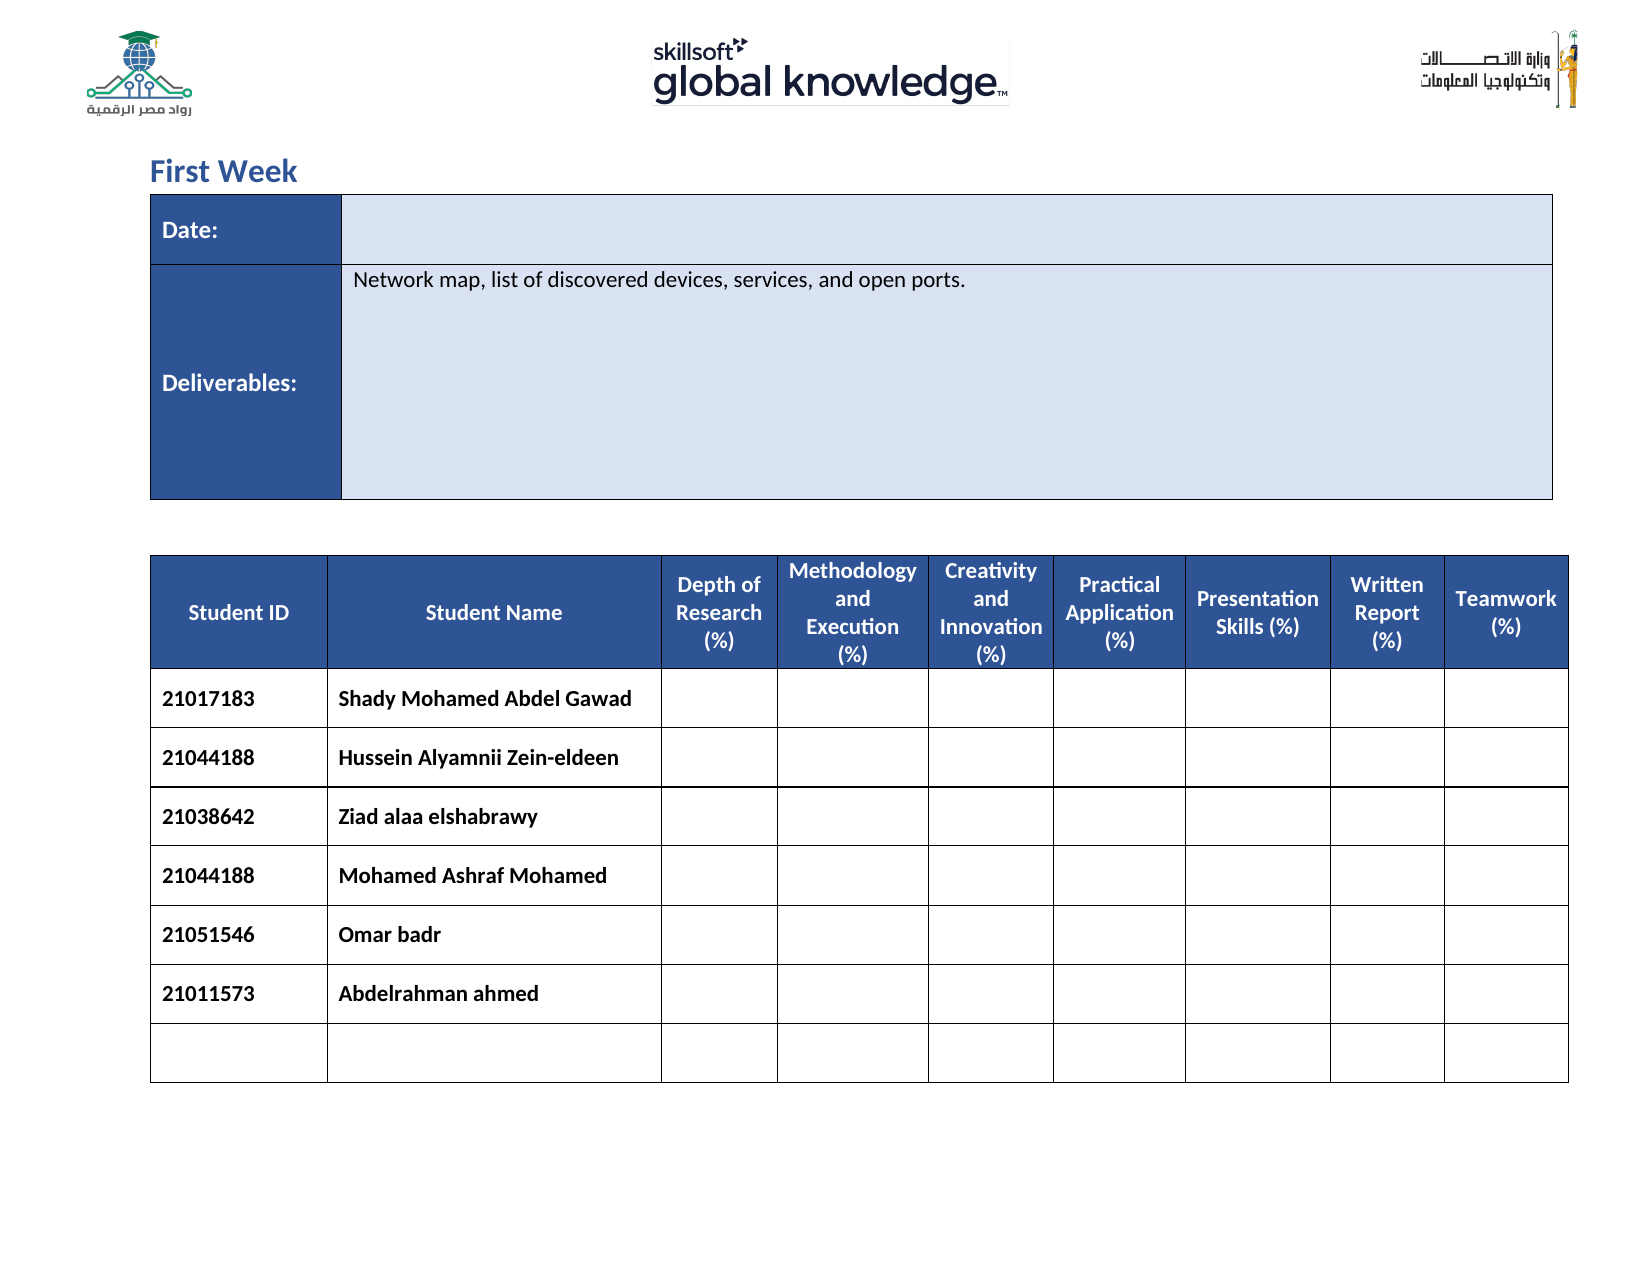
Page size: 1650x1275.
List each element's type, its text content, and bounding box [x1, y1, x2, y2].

table_cell [1445, 788, 1568, 845]
table_header Written Report (%) [1331, 556, 1444, 668]
table_cell [1445, 846, 1568, 904]
table_cell [662, 669, 777, 727]
table_cell [778, 728, 928, 786]
table_cell Network map, list of discovered devices, services, and open ports. [342, 265, 1552, 499]
table_cell [328, 1024, 661, 1082]
table_cell [778, 1024, 928, 1082]
table_cell [1331, 1024, 1444, 1082]
table_header Practical Application (%) [1054, 556, 1185, 668]
picture [651, 38, 1010, 106]
table_header Student Name [328, 556, 661, 668]
table_cell Abdelrahman ahmed [328, 965, 661, 1023]
table_cell [1445, 669, 1568, 727]
table_cell Ziad alaa elshabrawy [328, 788, 661, 845]
table_cell [929, 906, 1053, 963]
table_cell [929, 788, 1053, 845]
table_cell [778, 906, 928, 963]
table_cell [151, 1024, 327, 1082]
table_cell [1186, 1024, 1330, 1082]
table_cell Hussein Alyamnii Zein-eldeen [328, 728, 661, 786]
picture [1421, 29, 1578, 108]
table_cell [1331, 788, 1444, 845]
table_cell [1054, 669, 1185, 727]
table_cell [662, 728, 777, 786]
table_cell [1331, 965, 1444, 1023]
table_cell [1054, 728, 1185, 786]
table_cell [778, 788, 928, 845]
table_header Teamwork (%) [1445, 556, 1568, 668]
table_cell [778, 965, 928, 1023]
table_cell [1445, 728, 1568, 786]
picture [86, 31, 192, 116]
table_cell [1186, 788, 1330, 845]
table_cell [1186, 728, 1330, 786]
table_header Creativity and Innovation (%) [929, 556, 1053, 668]
table_cell [1054, 965, 1185, 1023]
table_cell [662, 965, 777, 1023]
table_cell Shady Mohamed Abdel Gawad [328, 669, 661, 727]
table_cell [1054, 846, 1185, 904]
table_header Methodology and Execution (%) [778, 556, 928, 668]
table_cell [662, 1024, 777, 1082]
table_header [342, 195, 1552, 264]
table_cell 21051546 [151, 906, 327, 963]
table_cell 21017183 [151, 669, 327, 727]
table_cell [1186, 965, 1330, 1023]
table_cell Mohamed Ashraf Mohamed [328, 846, 661, 904]
table_cell Deliverables: [151, 265, 341, 499]
table_cell [1331, 906, 1444, 963]
table_cell [1331, 846, 1444, 904]
table_header Student ID [151, 556, 327, 668]
table_cell [662, 906, 777, 963]
table_cell [929, 965, 1053, 1023]
table_cell [1445, 965, 1568, 1023]
table_cell [778, 846, 928, 904]
table_cell 21044188 [151, 728, 327, 786]
table_cell [1445, 1024, 1568, 1082]
table_cell [1054, 906, 1185, 963]
table_header Presentation Skills (%) [1186, 556, 1330, 668]
table_cell [1054, 788, 1185, 845]
table_cell 21011573 [151, 965, 327, 1023]
table_cell [662, 788, 777, 845]
table_cell 21038642 [151, 788, 327, 845]
table_cell [1186, 906, 1330, 963]
table_cell [662, 846, 777, 904]
table_cell [1445, 906, 1568, 963]
table_cell [1186, 669, 1330, 727]
table_cell [1054, 1024, 1185, 1082]
table_cell [929, 669, 1053, 727]
table_header Depth of Research (%) [662, 556, 777, 668]
table_cell [1186, 846, 1330, 904]
table_header Date: [151, 195, 341, 264]
table_cell [929, 846, 1053, 904]
table_cell [929, 1024, 1053, 1082]
table_cell [1331, 728, 1444, 786]
text First Week [150, 150, 1500, 191]
table_cell Omar badr [328, 906, 661, 963]
table_cell [778, 669, 928, 727]
table_cell [1331, 669, 1444, 727]
table_cell 21044188 [151, 846, 327, 904]
table_cell [929, 728, 1053, 786]
